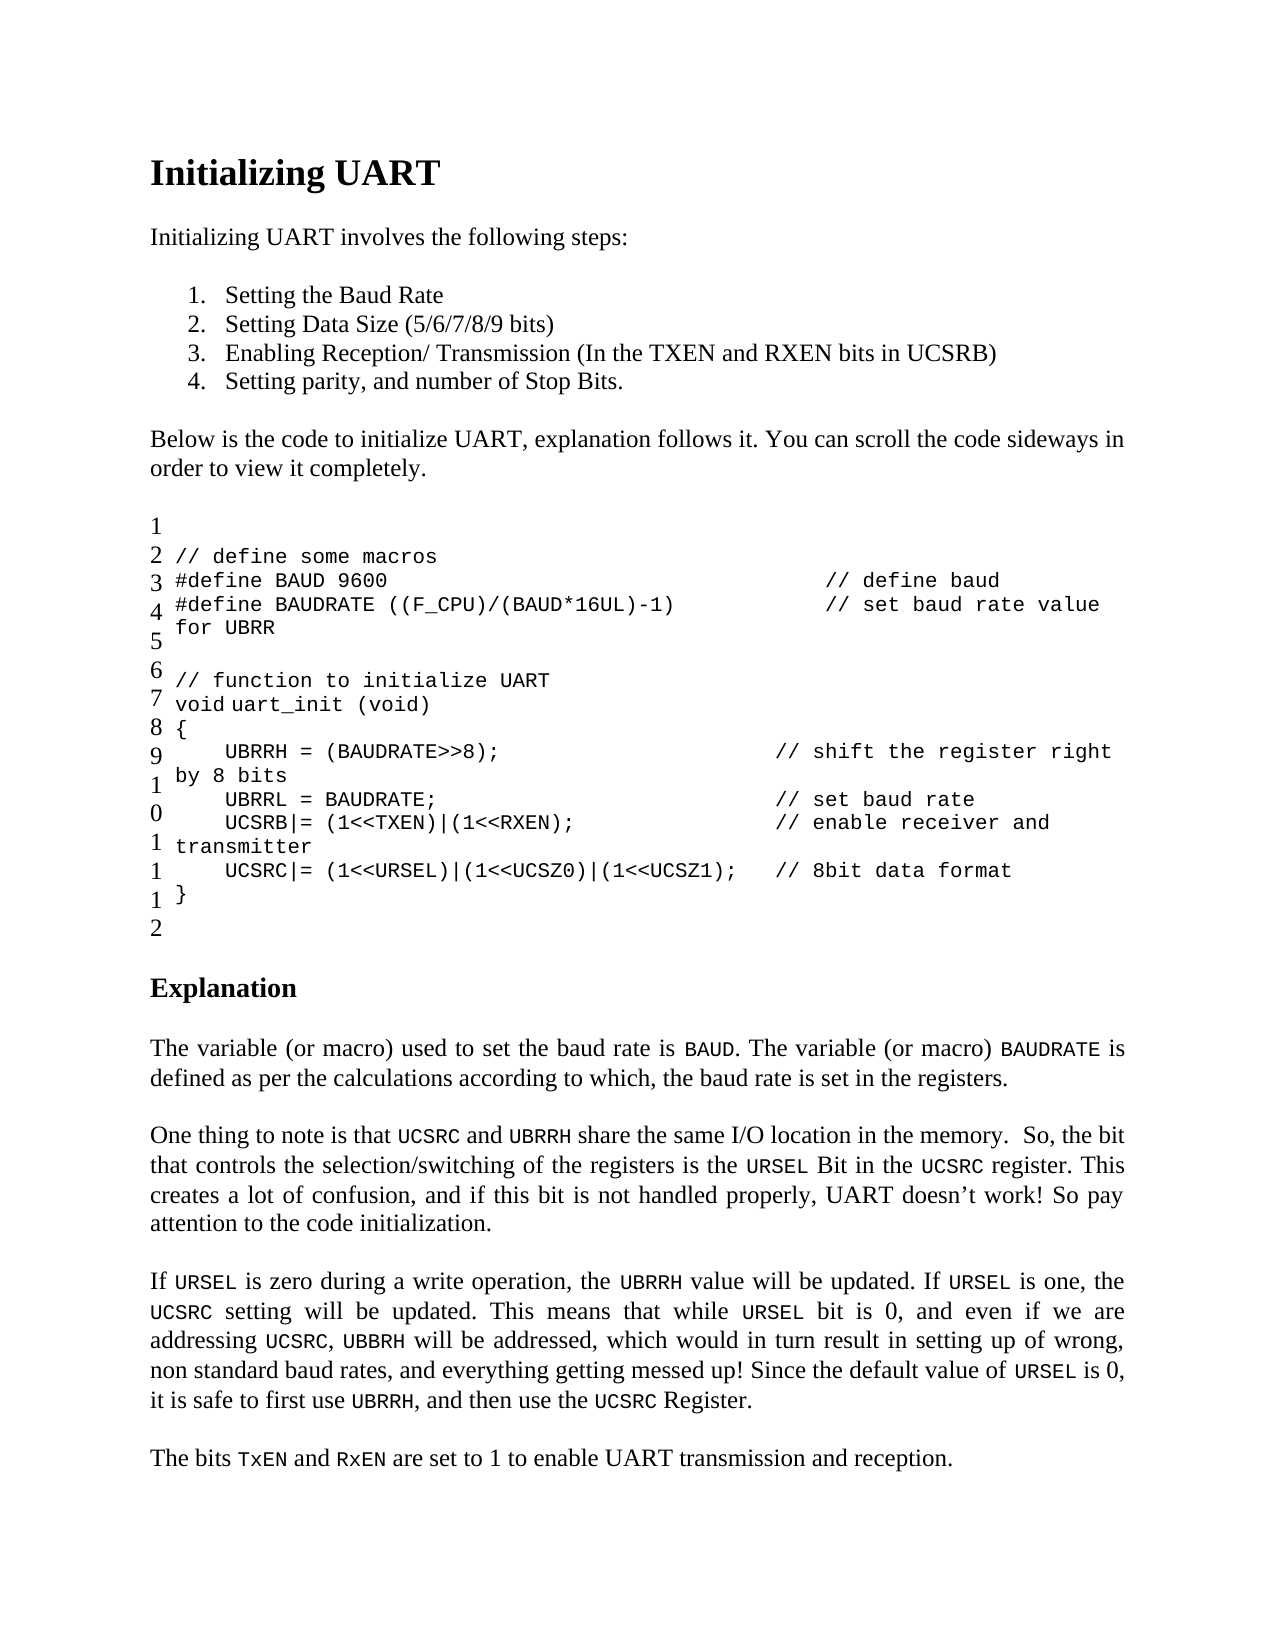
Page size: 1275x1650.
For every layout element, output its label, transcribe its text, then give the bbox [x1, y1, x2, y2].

text If URSEL is zero during a write operation, the UBRRH value will be updated. If URSEL is one, the UCSRC setting will be updated. This means that while URSEL bit is 0, and even if we are addressing UCSRC, UBBRH will be addressed, which would in turn result in setting up of wrong, non standard baud rates, and everything getting messed up! Since the default value of URSEL is 0, it is safe to first use UBRRH, and then use the UCSRC Register. [150, 1266, 1125, 1414]
text The variable (or macro) used to set the baud rate is BAUD. The variable (or macro) BAUDRATE is defined as per the calculations according to which, the baud rate is set in the registers. [150, 1033, 1125, 1091]
table_header // define some macros #define BAUD 9600 // define baud #define BAUDRATE ((F_CPU)/(BAUD*16UL)-1) // set baud rate value for UBRR // function to initialize UART void uart_init (void) { UBRRH = (BAUDRATE>>8); // shift the register right by 8 bits UBRRL = BAUDRATE; // set baud rate UCSRB|= (1<<TXEN)|(1<<RXEN); // enable receiver and transmitter UCSRC|= (1<<URSEL)|(1<<UCSZ0)|(1<<UCSZ1); // 8bit data format } [175, 511, 1125, 942]
list Enabling Reception/ Transmission (In the TXEN and RXEN bits in UCSRB) [187, 338, 1125, 366]
text Below is the code to initialize UART, explanation follows it. You can scroll the code sideways in order to view it completely. [150, 424, 1125, 482]
text The bits TxEN and RxEN are set to 1 to enable UART transmission and reception. [150, 1443, 1125, 1473]
list Setting parity, and number of Stop Bits. [187, 366, 1125, 395]
text Explanation [150, 971, 1125, 1004]
list Setting Data Size (5/6/7/8/9 bits) [187, 309, 1125, 338]
list Setting the Baud Rate [187, 280, 1125, 309]
text One thing to note is that UCSRC and UBRRH share the same I/O location in the memory. So, the bit that controls the selection/switching of the registers is the URSEL Bit in the UCSRC register. This creates a lot of confusion, and if this bit is not handled properly, UART doesn’t work! So pay attention to the code initialization. [150, 1121, 1125, 1237]
text Initializing UART involves the following steps: [150, 222, 1125, 251]
text Initializing UART [150, 150, 1125, 193]
table_header 1 2 3 4 5 6 7 8 9 10 11 12 [150, 511, 175, 942]
